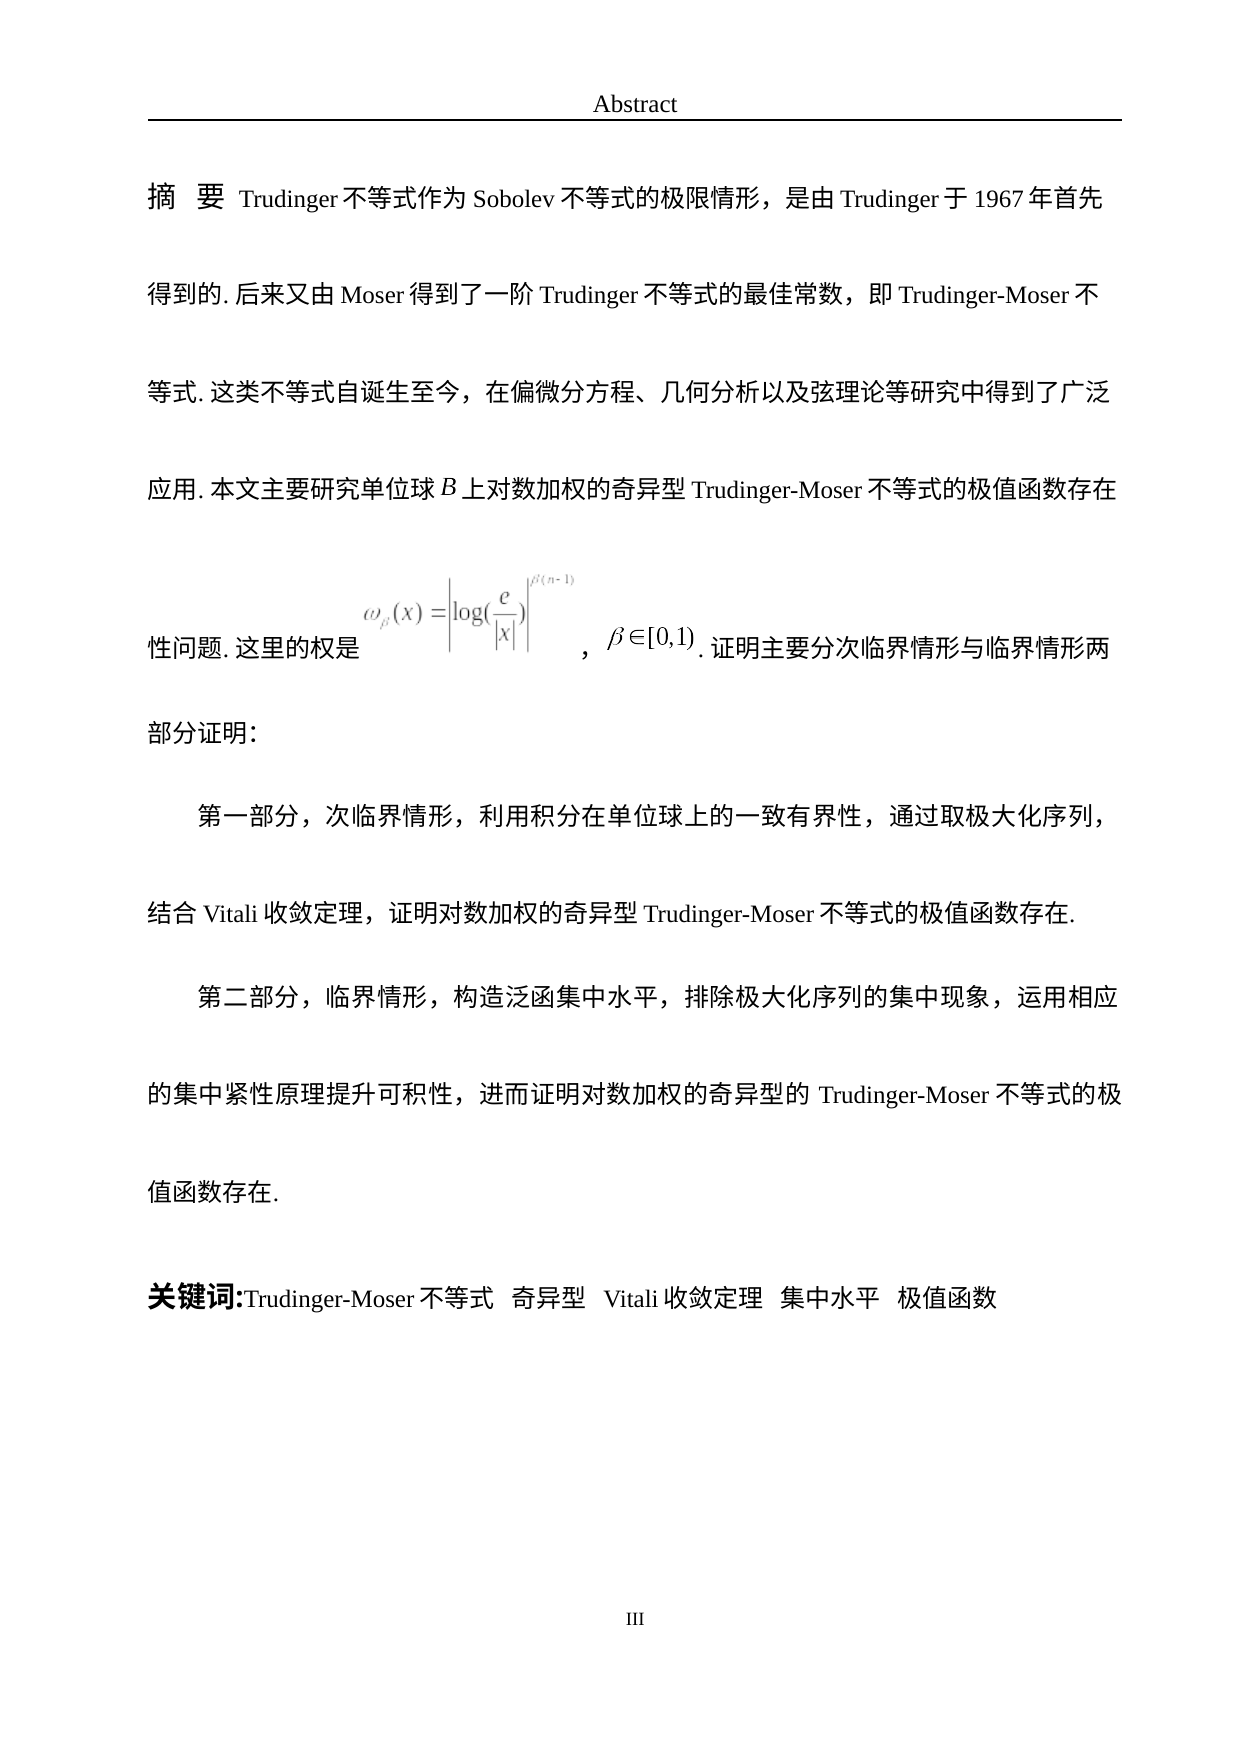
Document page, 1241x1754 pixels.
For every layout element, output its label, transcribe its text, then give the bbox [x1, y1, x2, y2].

text 第二部分，临界情形，构造泛函集中水平，排除极大化序列的集中现象，运用相应的集中紧性原理提升可积性，进而证明对数加权的奇异型的Trudinger-Moser不等式的极值函数存在. [148, 963, 1122, 1223]
text 第一部分，次临界情形，利用积分在单位球上的一致有界性，通过取极大化序列，结合Vitali收敛定理，证明对数加权的奇异型Trudinger-Moser不等式的极值函数存在. [148, 782, 1122, 944]
text 关键词:Trudinger-Moser不等式 奇异型 Vitali收敛定理 集中水平 极值函数 [148, 1273, 1122, 1316]
subtitle 摘 要 Trudinger不等式作为Sobolev不等式的极限情形，是由Trudinger于1967年首先得到的. 后来又由Moser得到了一阶Trudinger不等式的最佳常数，即Trudinger-Moser不等式. 这类不等式自诞生至今，在偏微分方程、几何分析以及弦理论等研究中得到了广泛应用. 本文主要研究单位球上对数加权的奇异型Trudinger-Moser不等式的极值函数存在性问题. 这里的权是，. 证明主要分次临界情形与临界情形两部分证明： [148, 163, 1122, 764]
